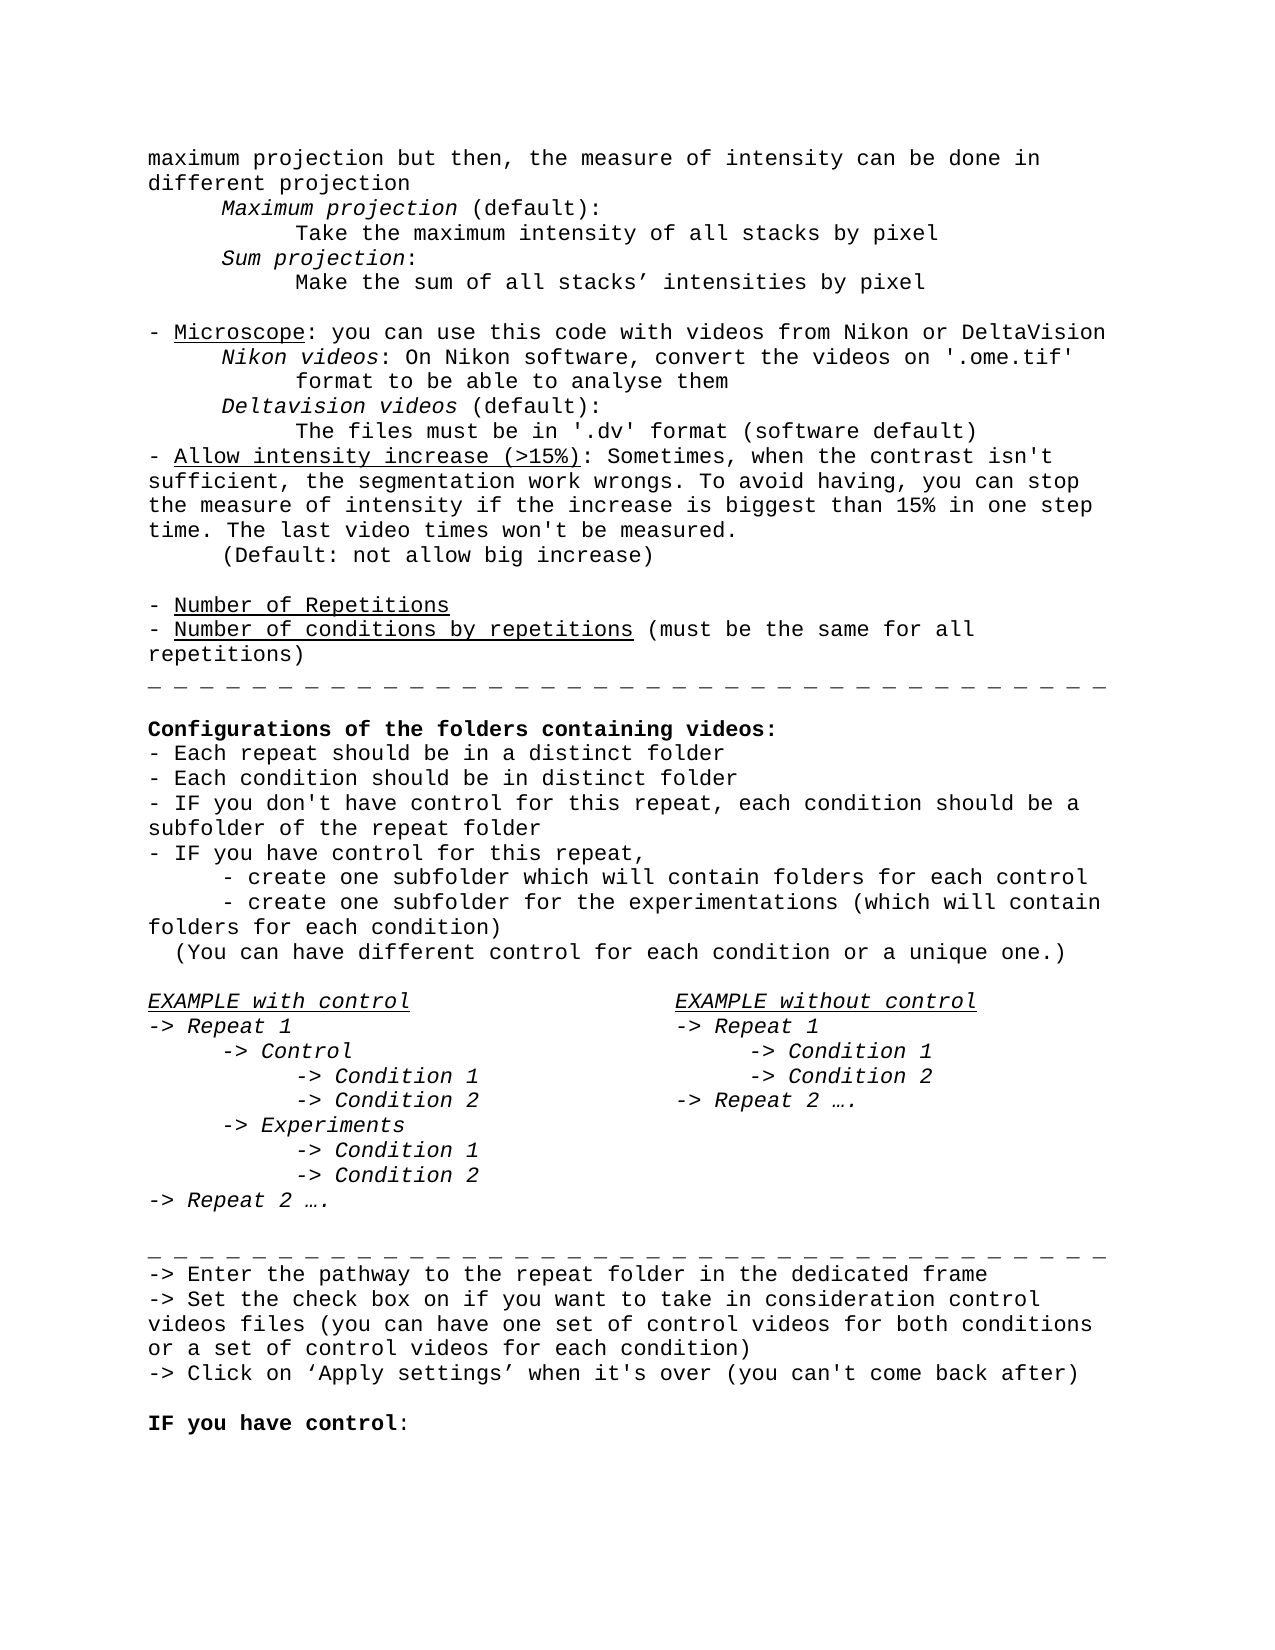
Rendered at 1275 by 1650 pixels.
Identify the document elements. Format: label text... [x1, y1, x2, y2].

text -> Condition 2 [148, 1090, 600, 1114]
text -> Condition 2 [148, 1164, 600, 1189]
text Take the maximum intensity of all stacks by pixel [148, 222, 1127, 247]
text -> Repeat 1 [675, 1015, 1127, 1040]
text IF you have control: [148, 1412, 1127, 1437]
text -> Repeat 1 [148, 1015, 600, 1040]
text - Allow intensity increase (>15%): Sometimes, when the contrast isn't sufficient, the segmentation work wrongs. To avoid having, you can stop the measure of intensity if the increase is biggest than 15% in one step time. The last video times won't be measured. [148, 445, 1127, 544]
text -> Condition 2 [675, 1065, 1127, 1090]
text - Each repeat should be in a distinct folder [148, 743, 1127, 767]
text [148, 148, 1127, 197]
text Nikon videos: On Nikon software, convert the videos on '.ome.tif' [148, 346, 1127, 371]
text - IF you don't have control for this repeat, each condition should be a subfolder of the repeat folder [148, 792, 1127, 842]
text - create one subfolder which will contain folders for each control [148, 867, 1127, 891]
text EXAMPLE with control [148, 991, 600, 1015]
text -> Repeat 2 …. [675, 1090, 1127, 1114]
text - Microscope: you can use this code with videos from Nikon or DeltaVision [148, 321, 1127, 346]
text - create one subfolder for the experimentations (which will contain folders for each condition) [148, 891, 1127, 941]
text -> Control [148, 1040, 600, 1065]
text -> Enter the pathway to the repeat folder in the dedicated frame [148, 1263, 1127, 1288]
text Configurations of the folders containing videos: [148, 718, 1127, 743]
text - Number of conditions by repetitions (must be the same for all repetitions) [148, 619, 1127, 668]
text -> Experiments [148, 1114, 600, 1139]
text The files must be in '.dv' format (software default) [148, 420, 1127, 445]
text format to be able to analyse them [148, 371, 1127, 396]
text -> Condition 1 [148, 1139, 600, 1164]
text (You can have different control for each condition or a unique one.) [148, 941, 1127, 966]
text EXAMPLE without control [675, 991, 1127, 1015]
text -> Set the check box on if you want to take in consideration control videos files (you can have one set of control videos for both conditions or a set of control videos for each condition) [148, 1288, 1127, 1362]
text - IF you have control for this repeat, [148, 842, 1127, 867]
text -> Condition 1 [148, 1065, 600, 1090]
text Make the sum of all stacks’ intensities by pixel [148, 272, 1127, 296]
text -> Click on ‘Apply settings’ when it's over (you can't come back after) [148, 1362, 1127, 1387]
text Deltavision videos (default): [148, 396, 1127, 420]
text Sum projection: [148, 247, 1127, 272]
text (Default: not allow big increase) [148, 544, 1127, 569]
text _ _ _ _ _ _ _ _ _ _ _ _ _ _ _ _ _ _ _ _ _ _ _ _ _ _ _ _ _ _ _ _ _ _ _ _ _ [148, 1238, 1127, 1263]
text -> Repeat 2 …. [148, 1189, 600, 1214]
text - Number of Repetitions [148, 594, 1127, 619]
text _ _ _ _ _ _ _ _ _ _ _ _ _ _ _ _ _ _ _ _ _ _ _ _ _ _ _ _ _ _ _ _ _ _ _ _ _ [148, 668, 1127, 693]
text -> Condition 1 [675, 1040, 1127, 1065]
text - Each condition should be in distinct folder [148, 767, 1127, 792]
text Maximum projection (default): [148, 197, 1127, 222]
